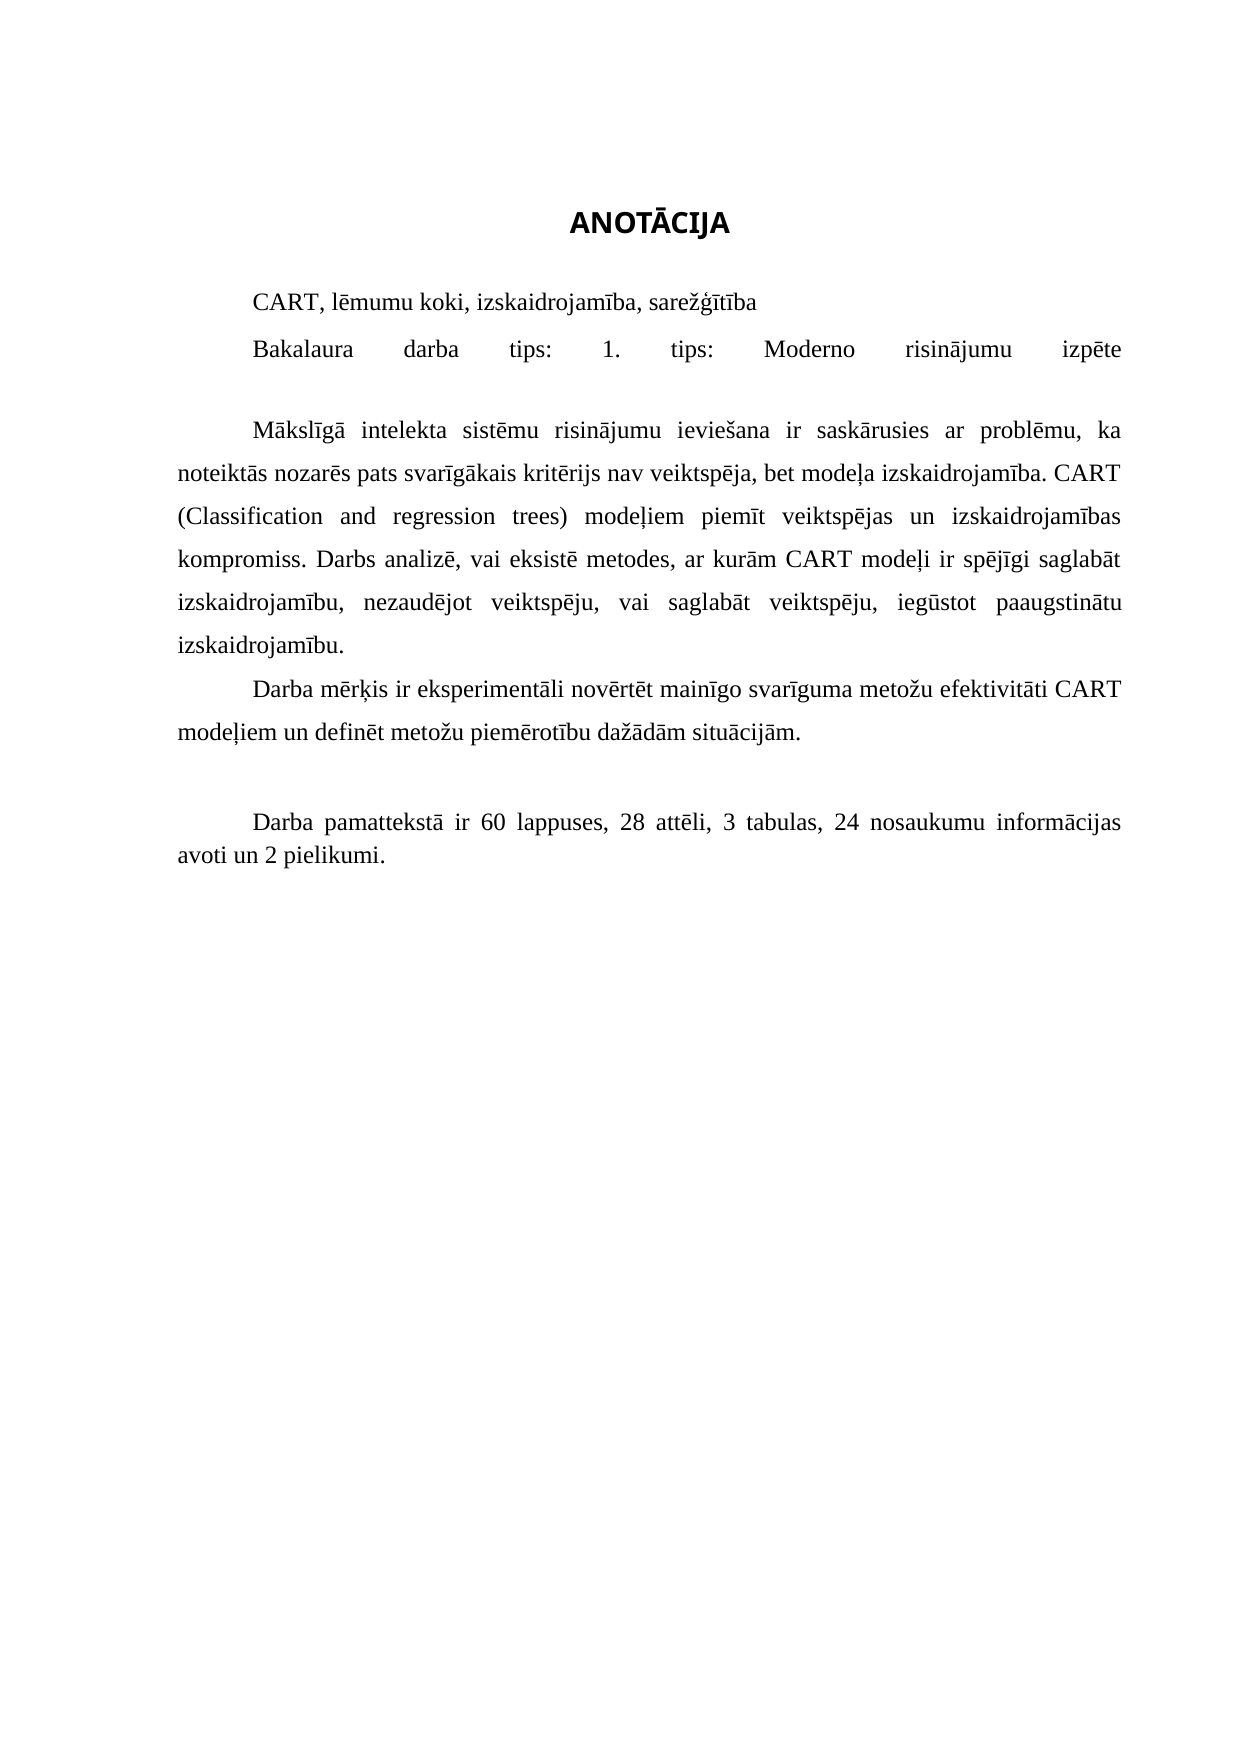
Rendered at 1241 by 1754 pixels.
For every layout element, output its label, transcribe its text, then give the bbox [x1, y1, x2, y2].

text Bakalaura darba tips: 1. tips: Moderno risinājumu izpēte [177, 334, 1122, 396]
text Mākslīgā intelekta sistēmu risinājumu ieviešana ir saskārusies ar problēmu, ka noteiktās nozarēs pats svarīgākais kritērijs nav veiktspēja, bet modeļa izskaidrojamība. CART (Classification and regression trees) modeļiem piemīt veiktspējas un izskaidrojamības kompromiss. Darbs analizē, vai eksistē metodes, ar kurām CART modeļi ir spējīgi saglabāt izskaidrojamību, nezaudējot veiktspēju, vai saglabāt veiktspēju, iegūstot paaugstinātu izskaidrojamību. [177, 415, 1122, 659]
text Darba mērķis ir eksperimentāli novērtēt mainīgo svarīguma metožu efektivitāti CART modeļiem un definēt metožu piemērotību dažādām situācijām. [177, 674, 1122, 746]
text ANOTĀCIJA [177, 202, 1122, 242]
text CART, lēmumu koki, izskaidrojamība, sarežģītība [177, 287, 1122, 315]
text Darba pamattekstā ir 60 lappuses, 28 attēli, 3 tabulas, 24 nosaukumu informācijas avoti un 2 pielikumi. [177, 807, 1122, 869]
